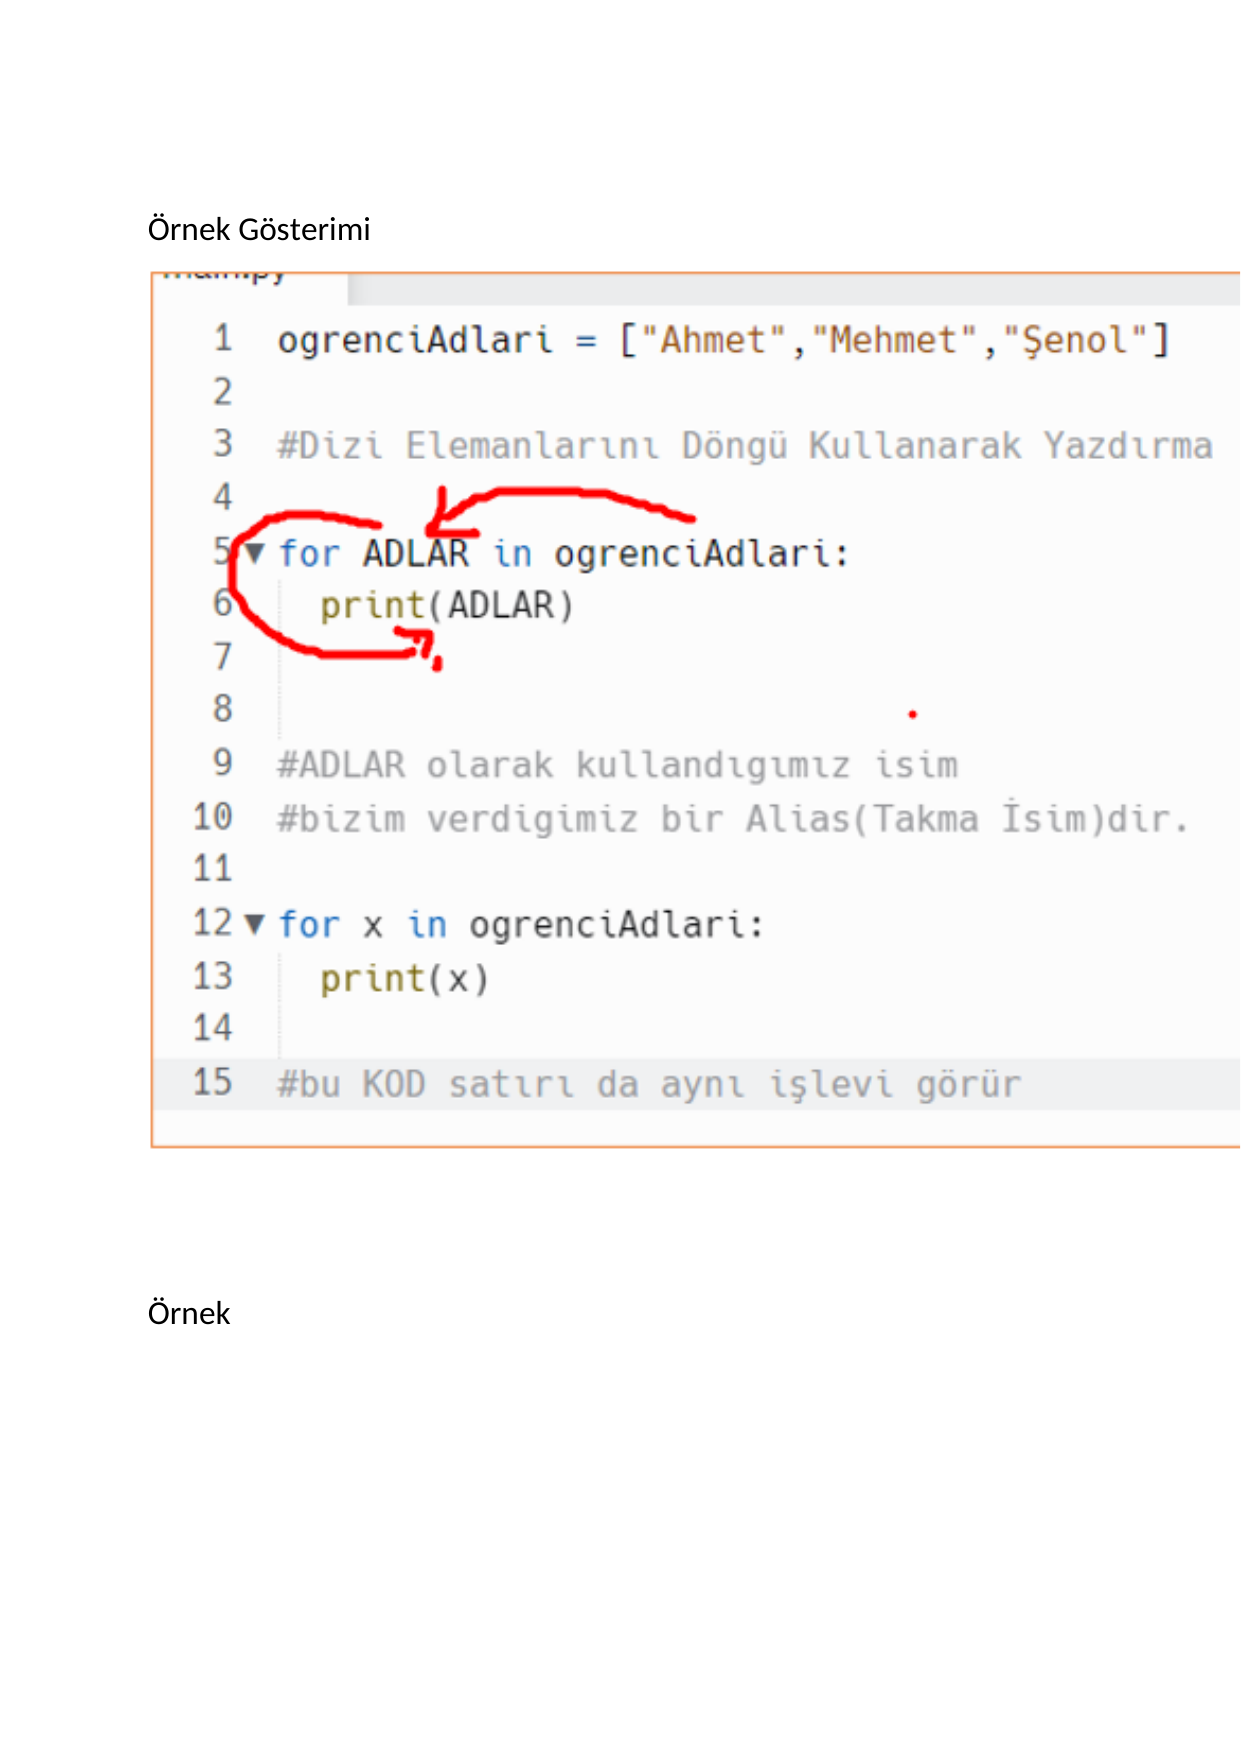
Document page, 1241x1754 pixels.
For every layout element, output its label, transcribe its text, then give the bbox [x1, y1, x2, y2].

text Örnek [148, 1292, 1093, 1333]
text Örnek Gösterimi [148, 208, 1093, 249]
picture [147, 268, 1241, 1153]
